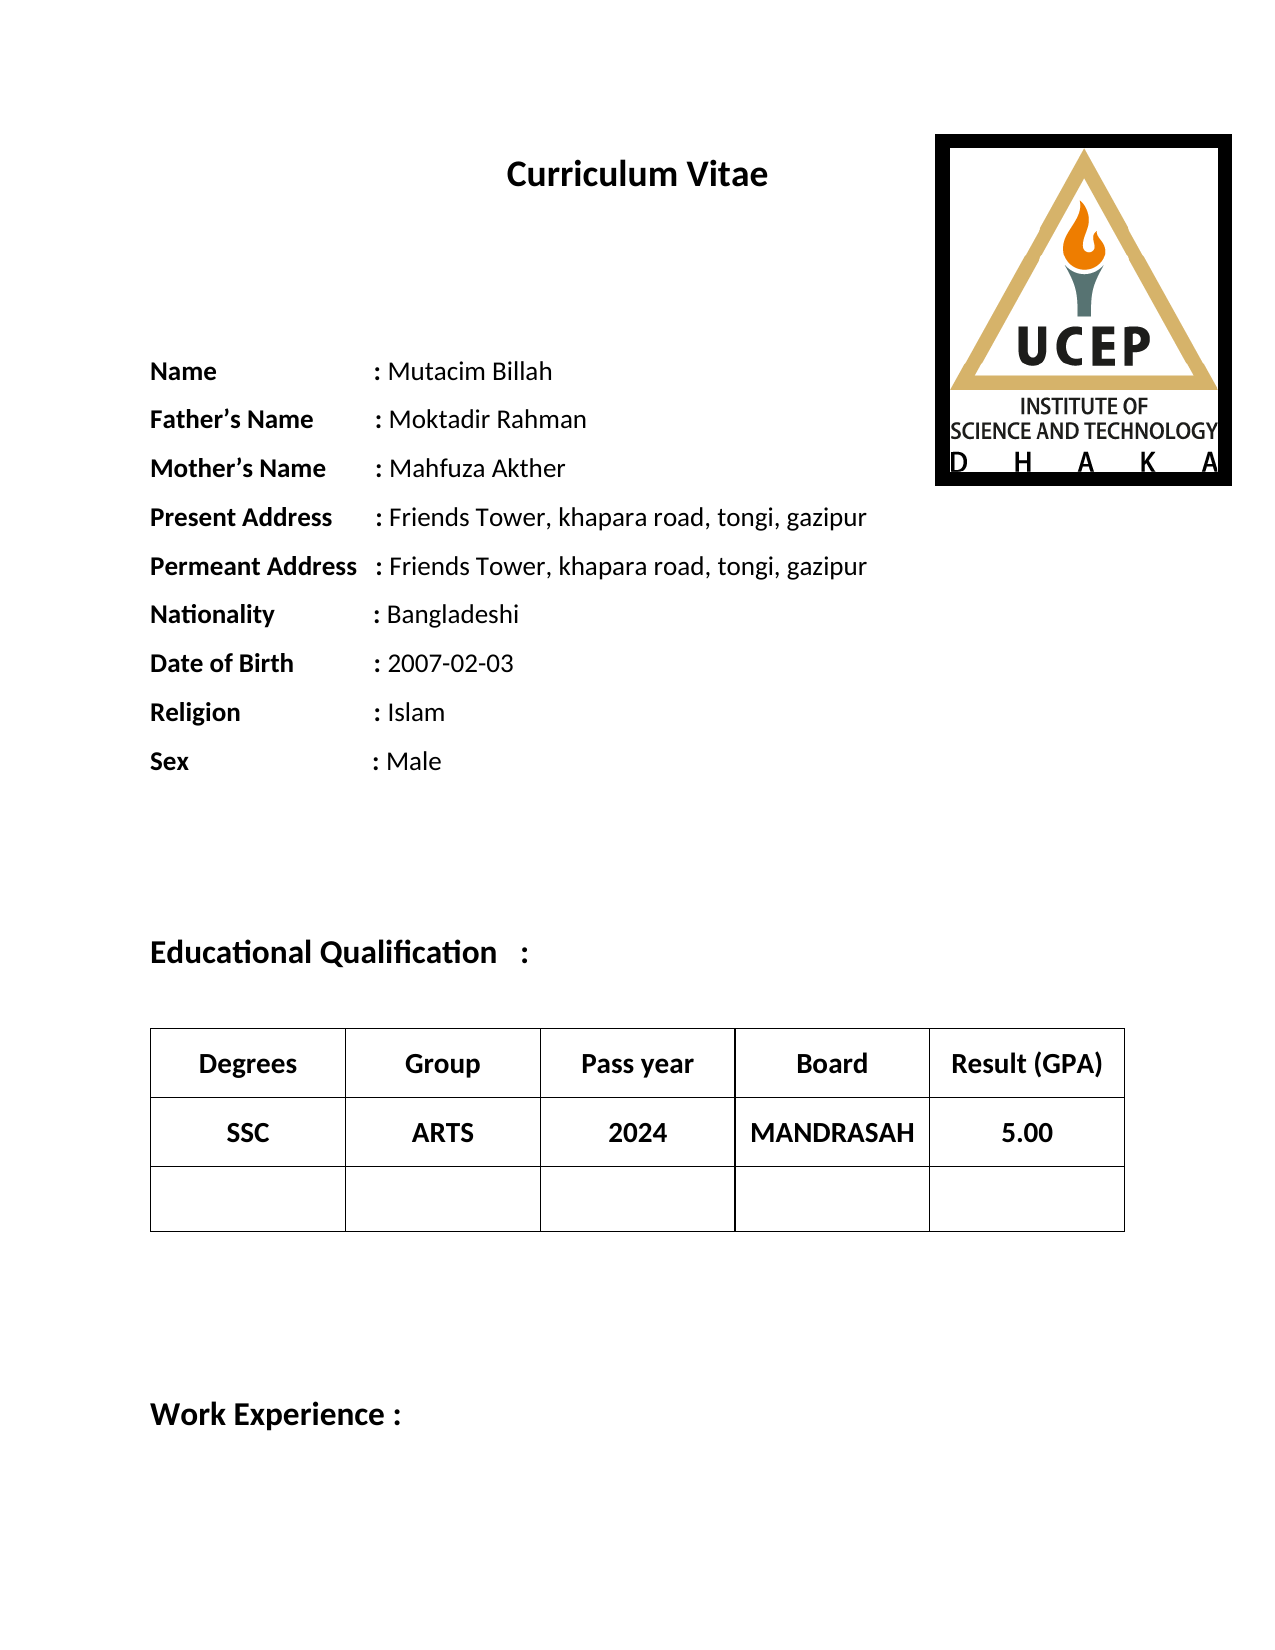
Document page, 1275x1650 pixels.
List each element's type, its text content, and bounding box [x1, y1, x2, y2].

text Nationality : Bangladeshi [150, 597, 1125, 631]
text Permeant Address : Friends Tower, khapara road, tongi, gazipur [150, 549, 1125, 582]
table_header Result (GPA) [930, 1029, 1124, 1097]
text Sex : Male [150, 744, 1125, 777]
picture [950, 148, 1218, 472]
table_cell [346, 1167, 540, 1231]
text Name : Mutacim Billah [150, 354, 1125, 387]
table_header Board [736, 1029, 929, 1097]
text Mother’s Name : Mahfuza Akther [150, 451, 1125, 484]
table_cell [541, 1167, 734, 1231]
table_cell [930, 1167, 1124, 1231]
table_header Pass year [541, 1029, 734, 1097]
text Curriculum Vitae [150, 150, 1125, 196]
table_cell 2024 [541, 1098, 734, 1166]
text Father’s Name : Moktadir Rahman [150, 402, 1125, 436]
text Date of Birth : 2007-02-03 [150, 646, 1125, 679]
table_cell MANDRASAH [736, 1098, 929, 1166]
table_cell SSC [151, 1098, 345, 1166]
text Educational Qualification : [150, 931, 1125, 971]
table_cell [151, 1167, 345, 1231]
table_cell 5.00 [930, 1098, 1124, 1166]
table_cell [736, 1167, 929, 1231]
table_header Group [346, 1029, 540, 1097]
text Work Experience : [150, 1393, 1125, 1434]
table_header Degrees [151, 1029, 345, 1097]
text Religion : Islam [150, 695, 1125, 728]
text Present Address : Friends Tower, khapara road, tongi, gazipur [150, 500, 1125, 533]
table_cell ARTS [346, 1098, 540, 1166]
